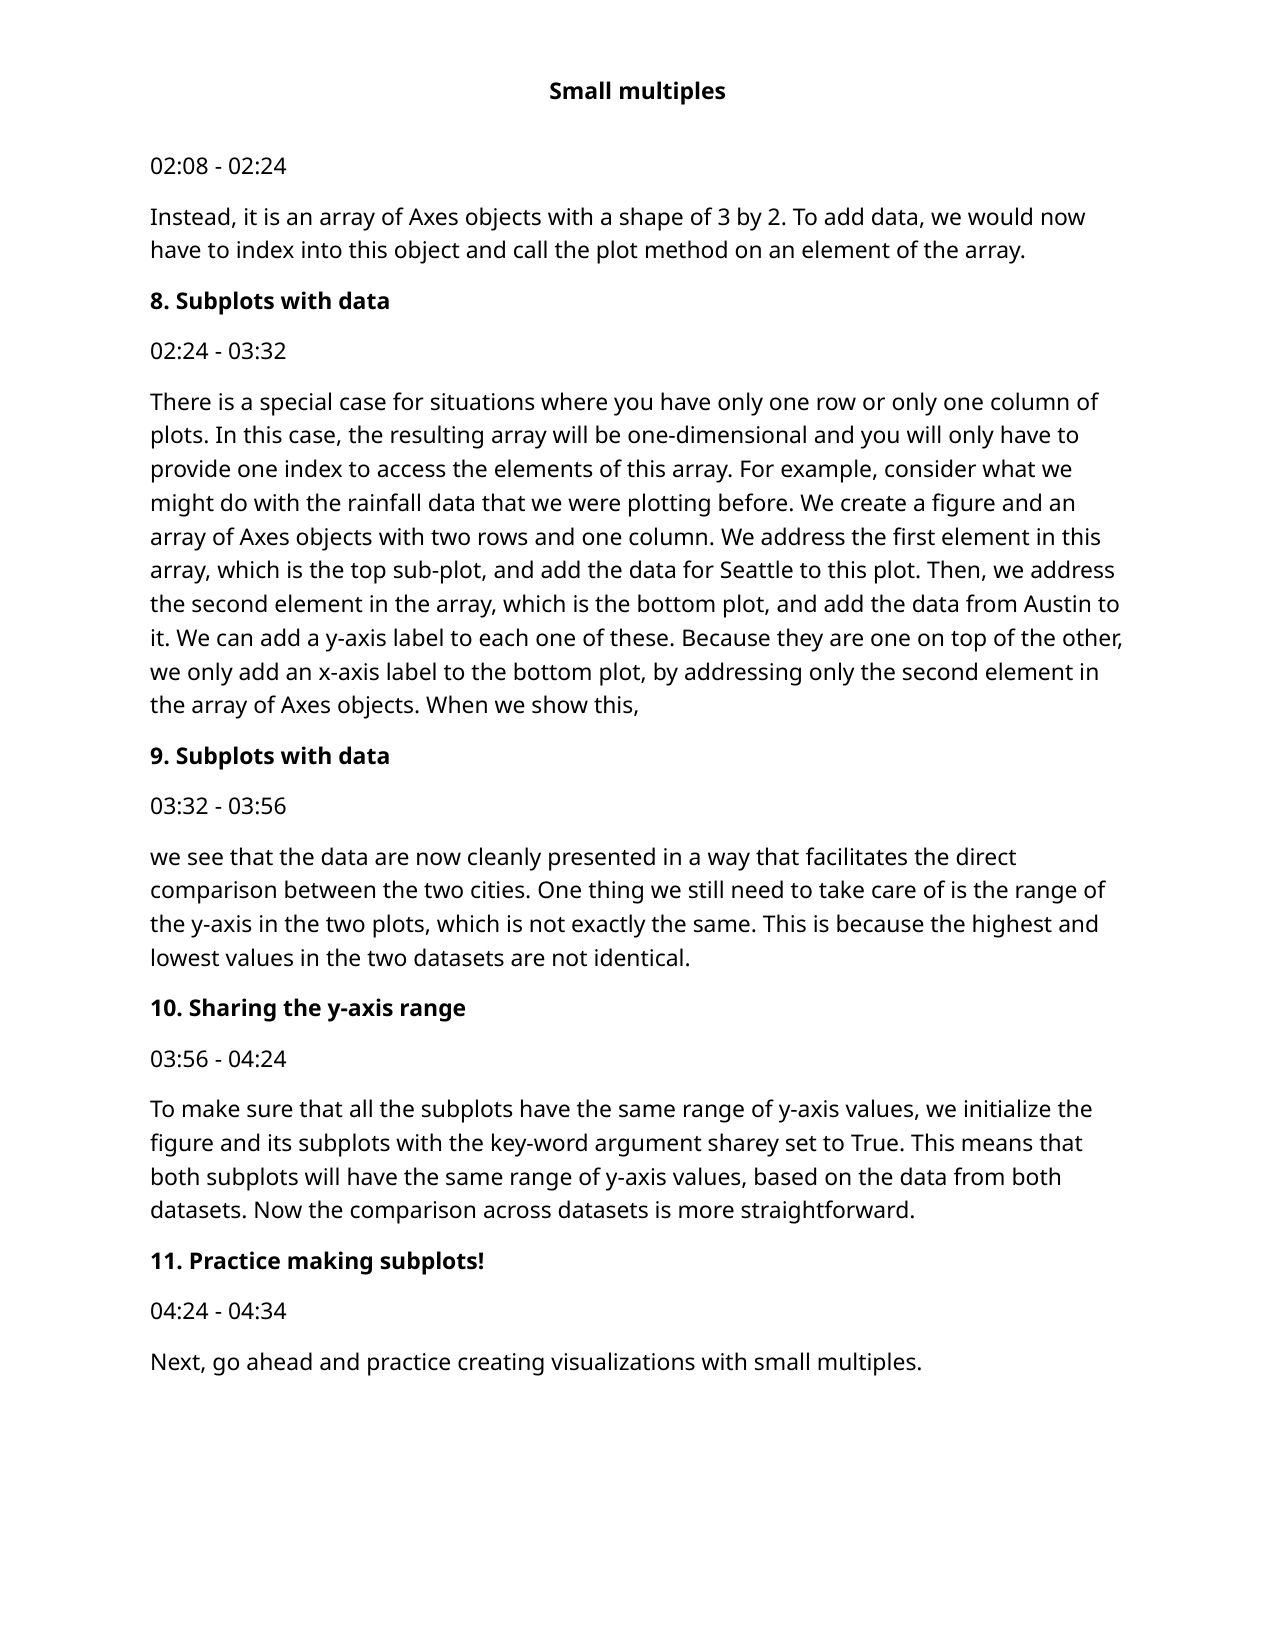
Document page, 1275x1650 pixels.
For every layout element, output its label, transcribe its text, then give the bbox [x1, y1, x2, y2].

text 03:56 - 04:24 [150, 1042, 1125, 1074]
text Instead, it is an array of Axes objects with a shape of 3 by 2. To add data, we would now have to index into this object and call the plot method on an element of the array. [150, 200, 1125, 265]
text 03:32 - 03:56 [150, 790, 1125, 821]
text 11. Practice making subplots! [150, 1244, 1125, 1276]
text 8. Subplots with data [150, 284, 1125, 316]
text 9. Subplots with data [150, 739, 1125, 771]
text To make sure that all the subplots have the same range of y-axis values, we initialize the figure and its subplots with the key-word argument sharey set to True. This means that both subplots will have the same range of y-axis values, based on the data from both datasets. Now the comparison across datasets is more straightforward. [150, 1093, 1125, 1225]
text 02:08 - 02:24 [150, 150, 1125, 181]
text Next, go ahead and practice creating visualizations with small multiples. [150, 1345, 1125, 1377]
text 10. Sharing the y-axis range [150, 992, 1125, 1023]
text There is a special case for situations where you have only one row or only one column of plots. In this case, the resulting array will be one-dimensional and you will only have to provide one index to access the elements of this array. For example, consider what we might do with the rainfall data that we were plotting before. We create a figure and an array of Axes objects with two rows and one column. We address the first element in this array, which is the top sub-plot, and add the data for Seattle to this plot. Then, we address the second element in the array, which is the bottom plot, and add the data from Austin to it. We can add a y-axis label to each one of these. Because they are one on top of the other, we only add an x-axis label to the bottom plot, by addressing only the second element in the array of Axes objects. When we show this, [150, 385, 1125, 720]
text 04:24 - 04:34 [150, 1295, 1125, 1326]
text 02:24 - 03:32 [150, 335, 1125, 366]
text we see that the data are now cleanly presented in a way that facilitates the direct comparison between the two cities. One thing we still need to take care of is the range of the y-axis in the two plots, which is not exactly the same. This is because the highest and lowest values in the two datasets are not identical. [150, 840, 1125, 973]
